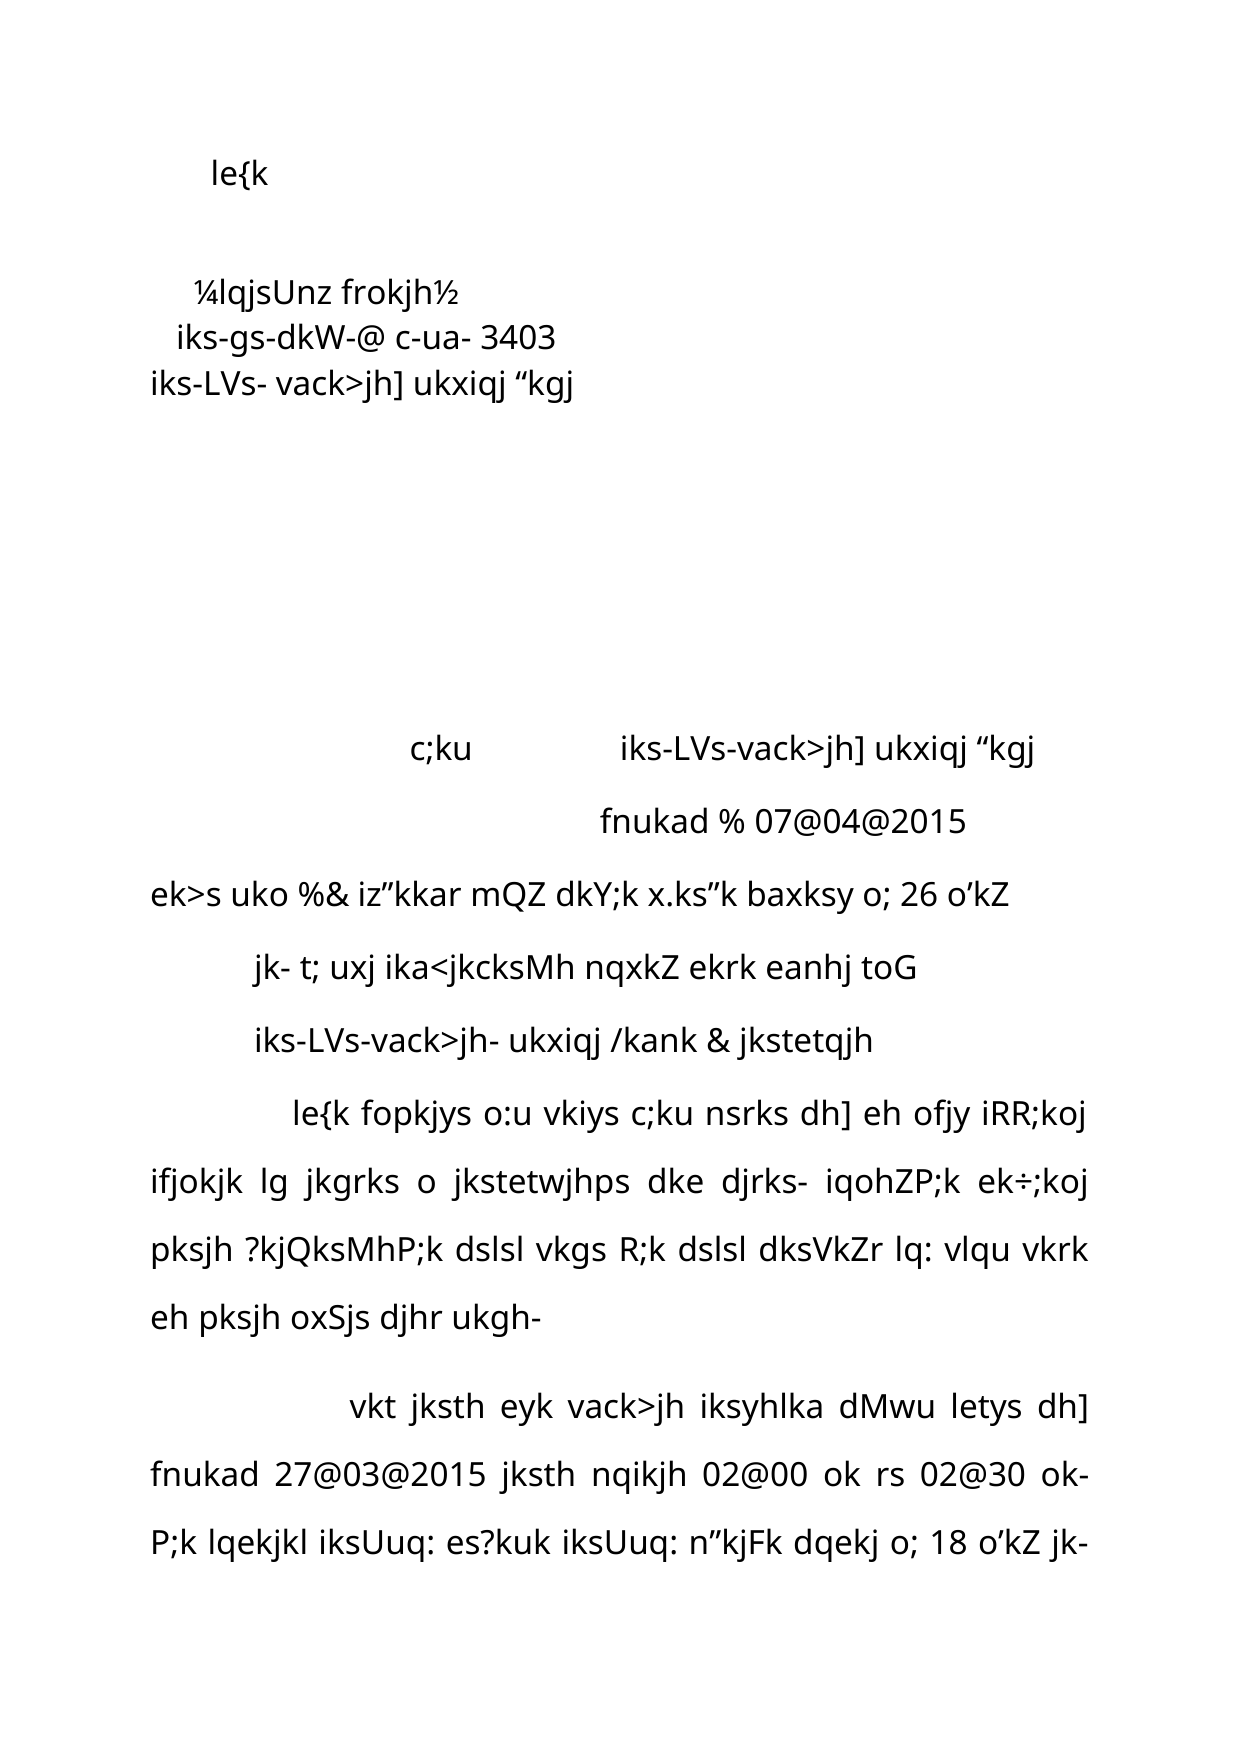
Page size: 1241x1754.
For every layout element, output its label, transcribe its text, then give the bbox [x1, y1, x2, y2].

text ¼lqjsUnz frokjh½ [150, 268, 1090, 314]
text fnukad % 07@04@2015 [150, 797, 1090, 843]
text ek>s uko %& iz”kkar mQZ dkY;k x.ks”k baxksy o; 26 o’kZ [150, 870, 1090, 916]
text le{k [150, 150, 1090, 195]
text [150, 1383, 1090, 1564]
text iks-gs-dkW-@ c-ua- 3403 [150, 314, 1090, 359]
text iks-LVs- vack>jh] ukxiqj “kgj [150, 359, 1090, 405]
text iks-LVs-vack>jh- ukxiqj /kank & jkstetqjh [150, 1016, 1090, 1062]
text le{k fopkjys o:u vkiys c;ku nsrks dh] eh ofjy iRR;koj ifjokjk lg jkgrks o jkstetwjhps dke djrks- iqohZP;k ek÷;koj pksjh ?kjQksMhP;k dslsl vkgs R;k dslsl dksVkZr lq: vlqu vkrk eh pksjh oxSjs djhr ukgh- [150, 1089, 1090, 1339]
text c;ku iks-LVs-vack>jh] ukxiqj “kgj [150, 724, 1090, 770]
text jk- t; uxj ika<jkcksMh nqxkZ ekrk eanhj toG [150, 943, 1090, 989]
